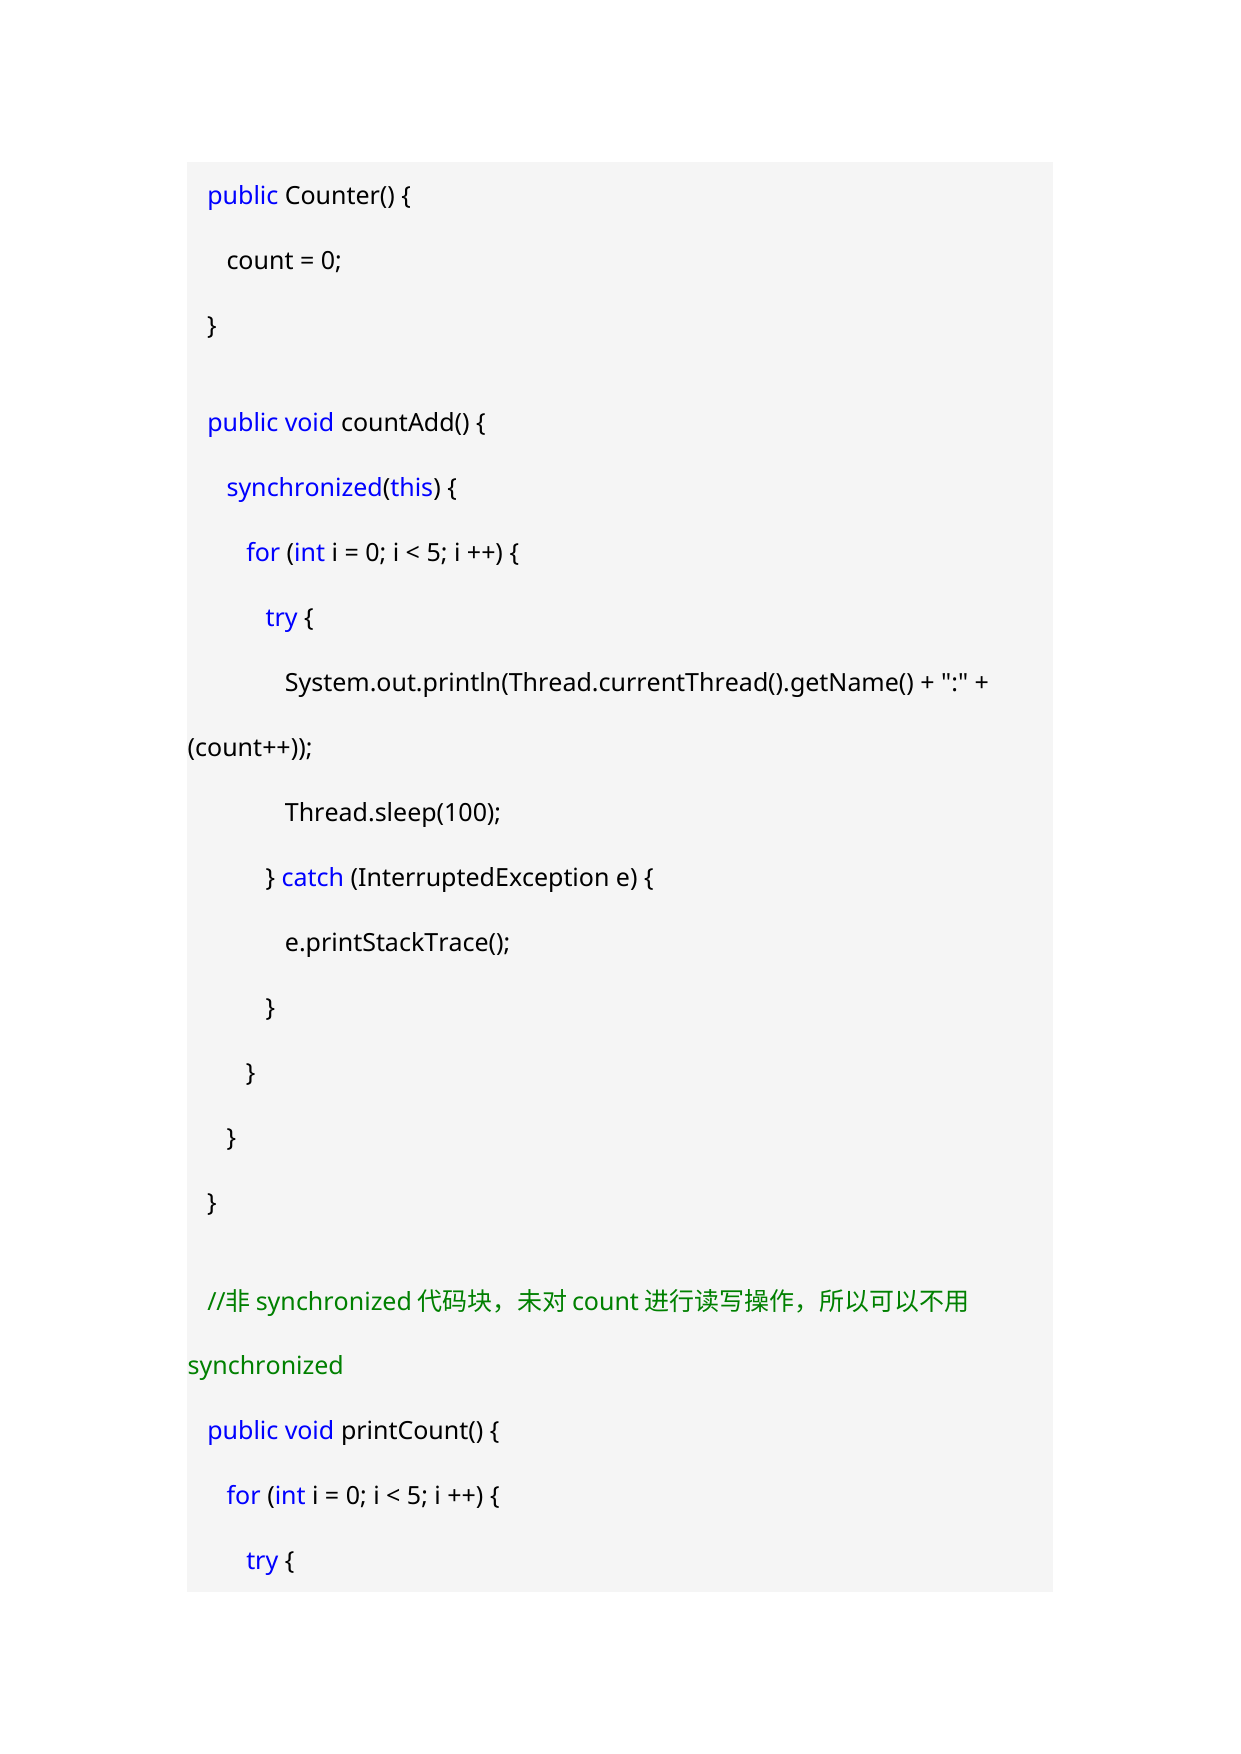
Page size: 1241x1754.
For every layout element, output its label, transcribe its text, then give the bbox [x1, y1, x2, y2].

text } [187, 1169, 1053, 1234]
text try { [187, 1527, 1053, 1592]
text count = 0; [187, 227, 1053, 292]
text } [187, 1039, 1053, 1104]
text synchronized(this) { [187, 454, 1053, 519]
text } catch (InterruptedException e) { [187, 844, 1053, 909]
text public void printCount() { [187, 1397, 1053, 1462]
text //非synchronized代码块，未对count进行读写操作，所以可以不用synchronized [187, 1267, 1053, 1397]
text public void countAdd() { [187, 389, 1053, 454]
text System.out.println(Thread.currentThread().getName() + ":" + (count++)); [187, 649, 1053, 779]
text } [187, 1104, 1053, 1169]
text try { [187, 584, 1053, 649]
text Thread.sleep(100); [187, 779, 1053, 844]
text e.printStackTrace(); [187, 909, 1053, 974]
text for (int i = 0; i < 5; i ++) { [187, 1462, 1053, 1527]
text } [187, 292, 1053, 357]
text public Counter() { [187, 162, 1053, 227]
text } [187, 974, 1053, 1039]
text for (int i = 0; i < 5; i ++) { [187, 519, 1053, 584]
